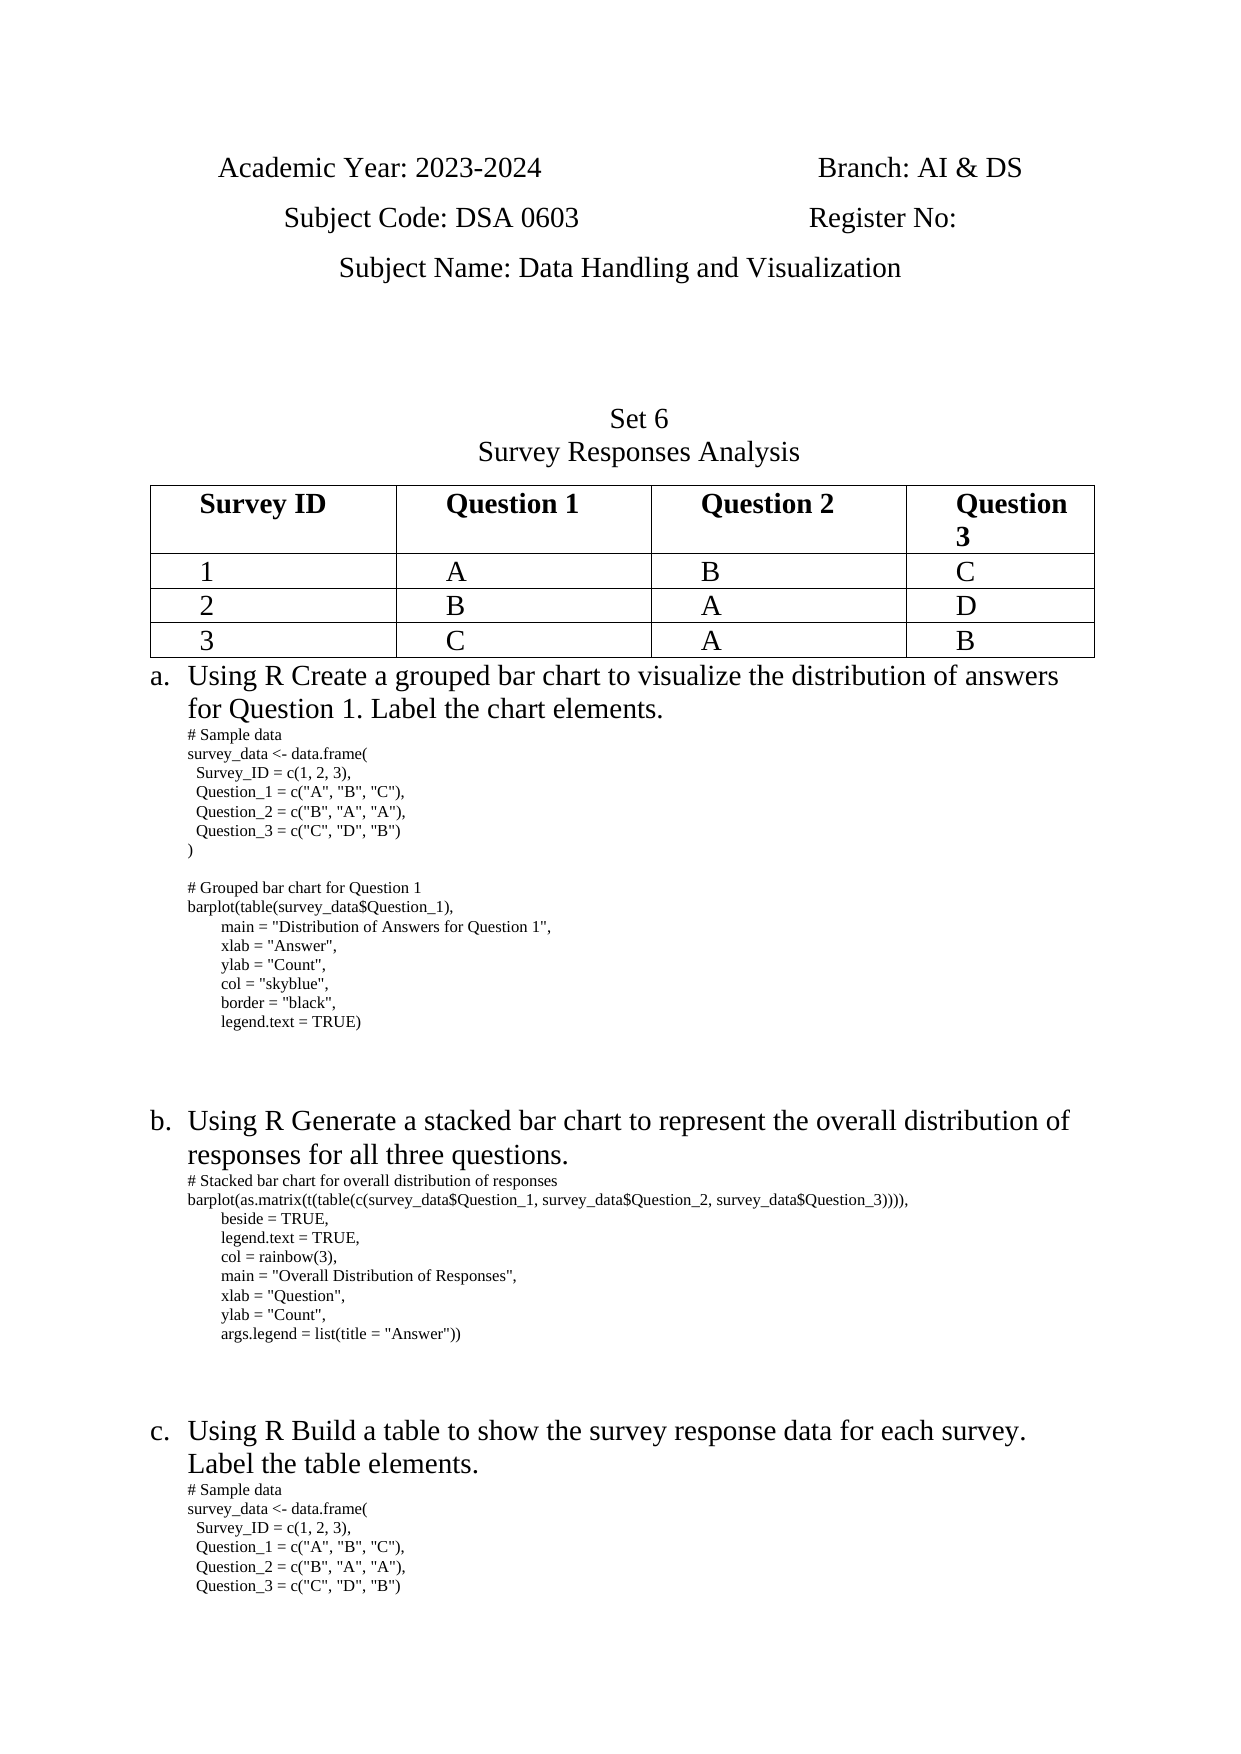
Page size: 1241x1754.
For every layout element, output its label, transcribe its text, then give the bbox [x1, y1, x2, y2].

table_cell D [907, 589, 1094, 622]
list ylab = "Count", [187, 1304, 1090, 1324]
table_cell C [907, 554, 1094, 587]
table_cell B [652, 554, 906, 587]
list Using R Generate a stacked bar chart to represent the overall distribution of responses for all three questions. [150, 1103, 1090, 1170]
list Survey_ID = c(1, 2, 3), [187, 1518, 1090, 1537]
table_cell A [652, 623, 906, 657]
list legend.text = TRUE, [187, 1228, 1090, 1247]
list border = "black", [187, 993, 1090, 1012]
list Question_3 = c("C", "D", "B") [187, 821, 1090, 840]
list barplot(as.matrix(t(table(c(survey_data$Question_1, survey_data$Question_2, survey_data$Question_3)))), [187, 1189, 1090, 1209]
list legend.text = TRUE) [187, 1012, 1090, 1031]
list ylab = "Count", [187, 955, 1090, 974]
list # Sample data [187, 725, 1090, 744]
table_header Question 3 [907, 486, 1094, 553]
list # Sample data [187, 1480, 1090, 1499]
list Question_1 = c("A", "B", "C"), [187, 782, 1090, 801]
table_cell B [397, 589, 651, 622]
list Survey Responses Analysis [187, 434, 1090, 468]
table_cell 3 [151, 623, 396, 657]
list # Stacked bar chart for overall distribution of responses [187, 1170, 1090, 1189]
list col = rainbow(3), [187, 1247, 1090, 1266]
table_header Question 1 [397, 486, 651, 553]
table_cell C [397, 623, 651, 657]
list survey_data <- data.frame( [187, 744, 1090, 763]
list Question_2 = c("B", "A", "A"), [187, 1556, 1090, 1576]
table_cell 1 [151, 554, 396, 587]
list Using R Build a table to show the survey response data for each survey. Label the table elements. [150, 1413, 1090, 1480]
list barplot(table(survey_data$Question_1), [187, 897, 1090, 916]
list args.legend = list(title = "Answer")) [187, 1324, 1090, 1343]
list beside = TRUE, [187, 1209, 1090, 1228]
list Question_1 = c("A", "B", "C"), [187, 1537, 1090, 1556]
list xlab = "Answer", [187, 936, 1090, 955]
list main = "Overall Distribution of Responses", [187, 1266, 1090, 1285]
list survey_data <- data.frame( [187, 1499, 1090, 1518]
list Survey_ID = c(1, 2, 3), [187, 763, 1090, 782]
list main = "Distribution of Answers for Question 1", [187, 916, 1090, 936]
table_header Question 2 [652, 486, 906, 553]
list Set 6 [187, 401, 1090, 434]
table_header Survey ID [151, 486, 396, 553]
list Question_2 = c("B", "A", "A"), [187, 801, 1090, 821]
text Subject Name: Data Handling and Visualization [150, 250, 1090, 284]
list ) [187, 840, 1090, 859]
list Question_3 = c("C", "D", "B") [187, 1576, 1090, 1595]
text Subject Code: DSA 0603 Register No: [150, 200, 1090, 234]
table_cell 2 [151, 589, 396, 622]
list xlab = "Question", [187, 1285, 1090, 1304]
table_cell A [397, 554, 651, 587]
text Academic Year: 2023-2024 Branch: AI & DS [150, 150, 1090, 183]
list col = "skyblue", [187, 974, 1090, 993]
list Using R Create a grouped bar chart to visualize the distribution of answers for Question 1. Label the chart elements. [150, 658, 1090, 725]
list # Grouped bar chart for Question 1 [187, 878, 1090, 897]
table_cell B [907, 623, 1094, 657]
table_cell A [652, 589, 906, 622]
